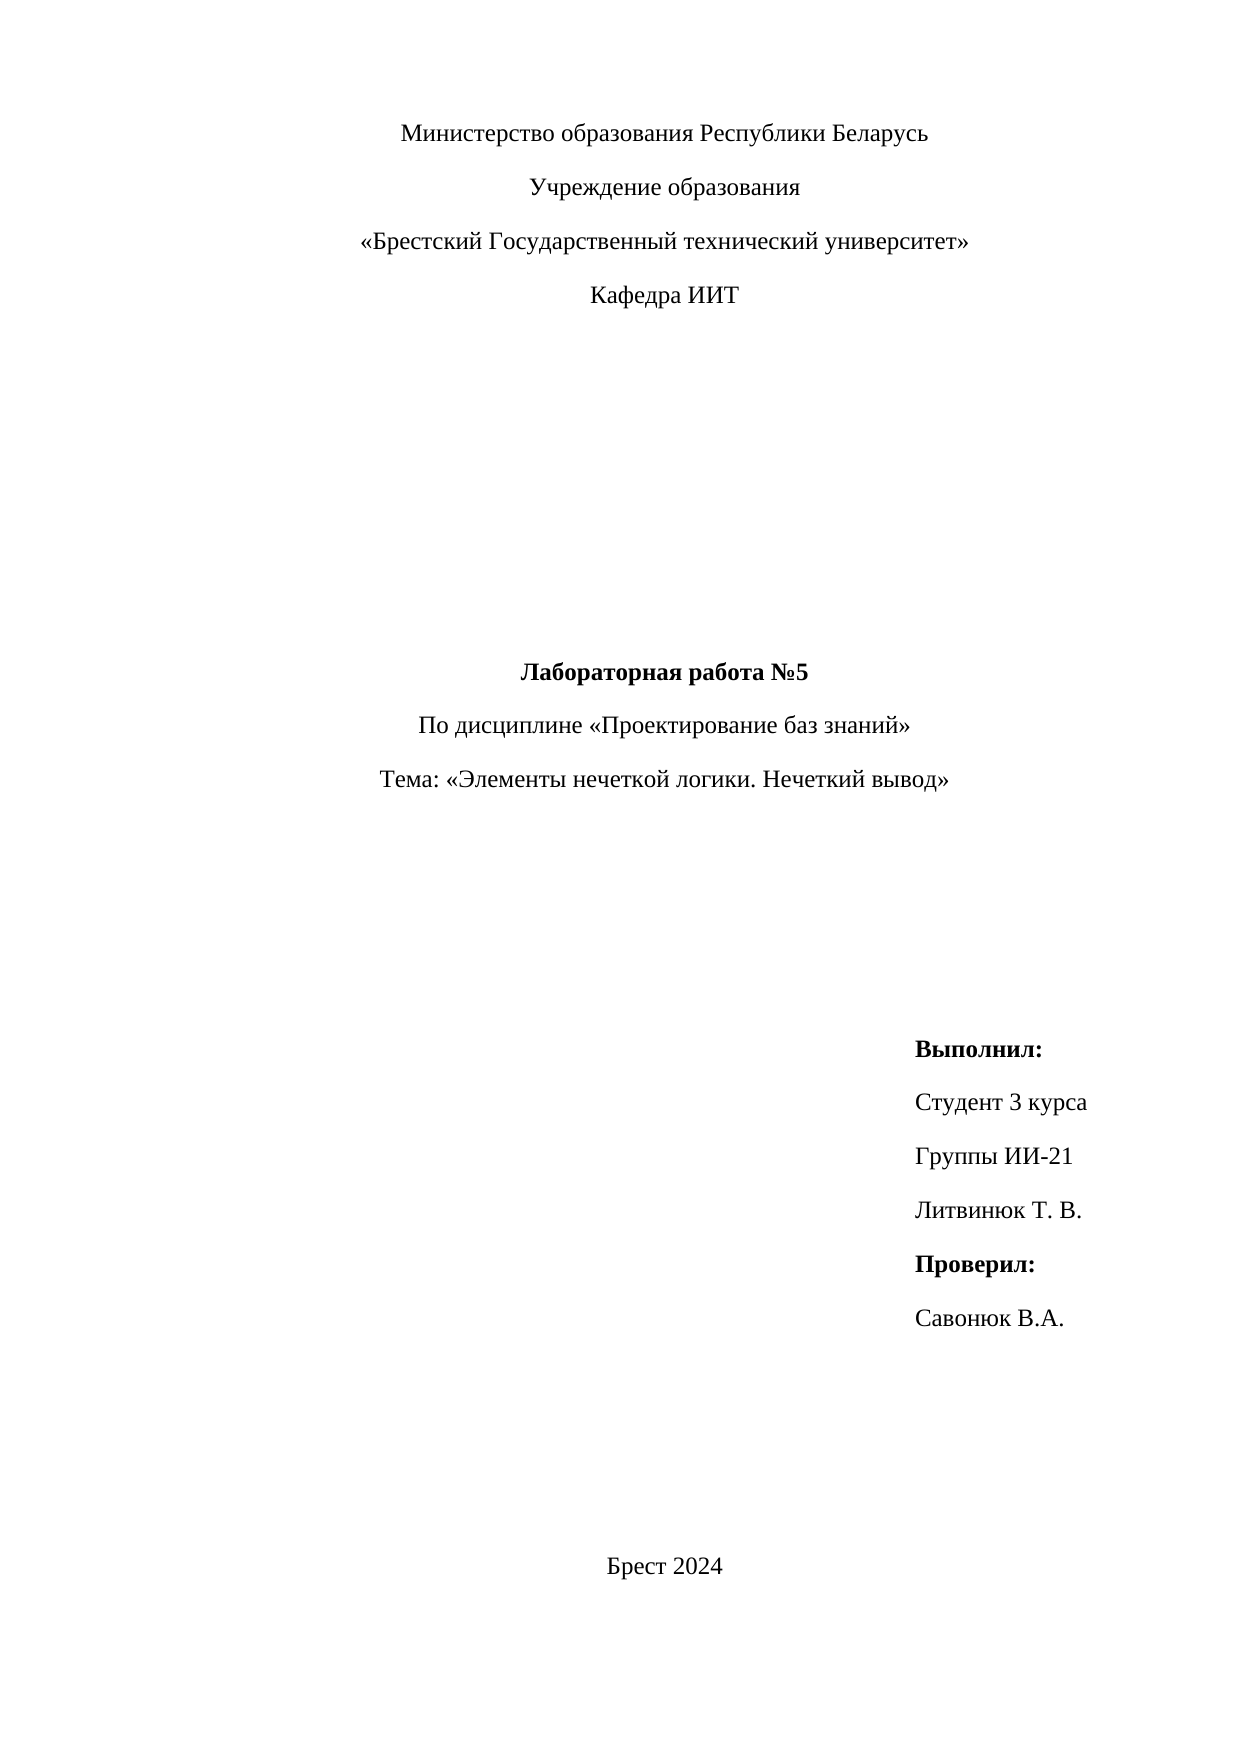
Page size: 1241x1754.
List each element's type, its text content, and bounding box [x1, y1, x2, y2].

text Министерство образования Республики Беларусь [177, 118, 1152, 147]
text По дисциплине «Проектирование баз знаний» [177, 711, 1152, 739]
text Выполнил: [841, 1034, 1152, 1062]
text Тема: «Элементы нечеткой логики. Нечеткий вывод» [177, 764, 1152, 793]
text Лабораторная работа №5 [177, 657, 1152, 685]
text Студент 3 курса [841, 1087, 1152, 1116]
text Литвинюк Т. В. [841, 1195, 1152, 1224]
text Савонюк В.А. [841, 1303, 1181, 1332]
text «Брестский Государственный технический университет» [177, 226, 1152, 254]
text Кафедра ИИТ [177, 280, 1152, 308]
text Группы ИИ-21 [841, 1141, 1152, 1170]
text Проверил: [841, 1249, 1152, 1278]
text Брест 2024 [177, 1551, 1152, 1580]
text Учреждение образования [177, 172, 1152, 201]
